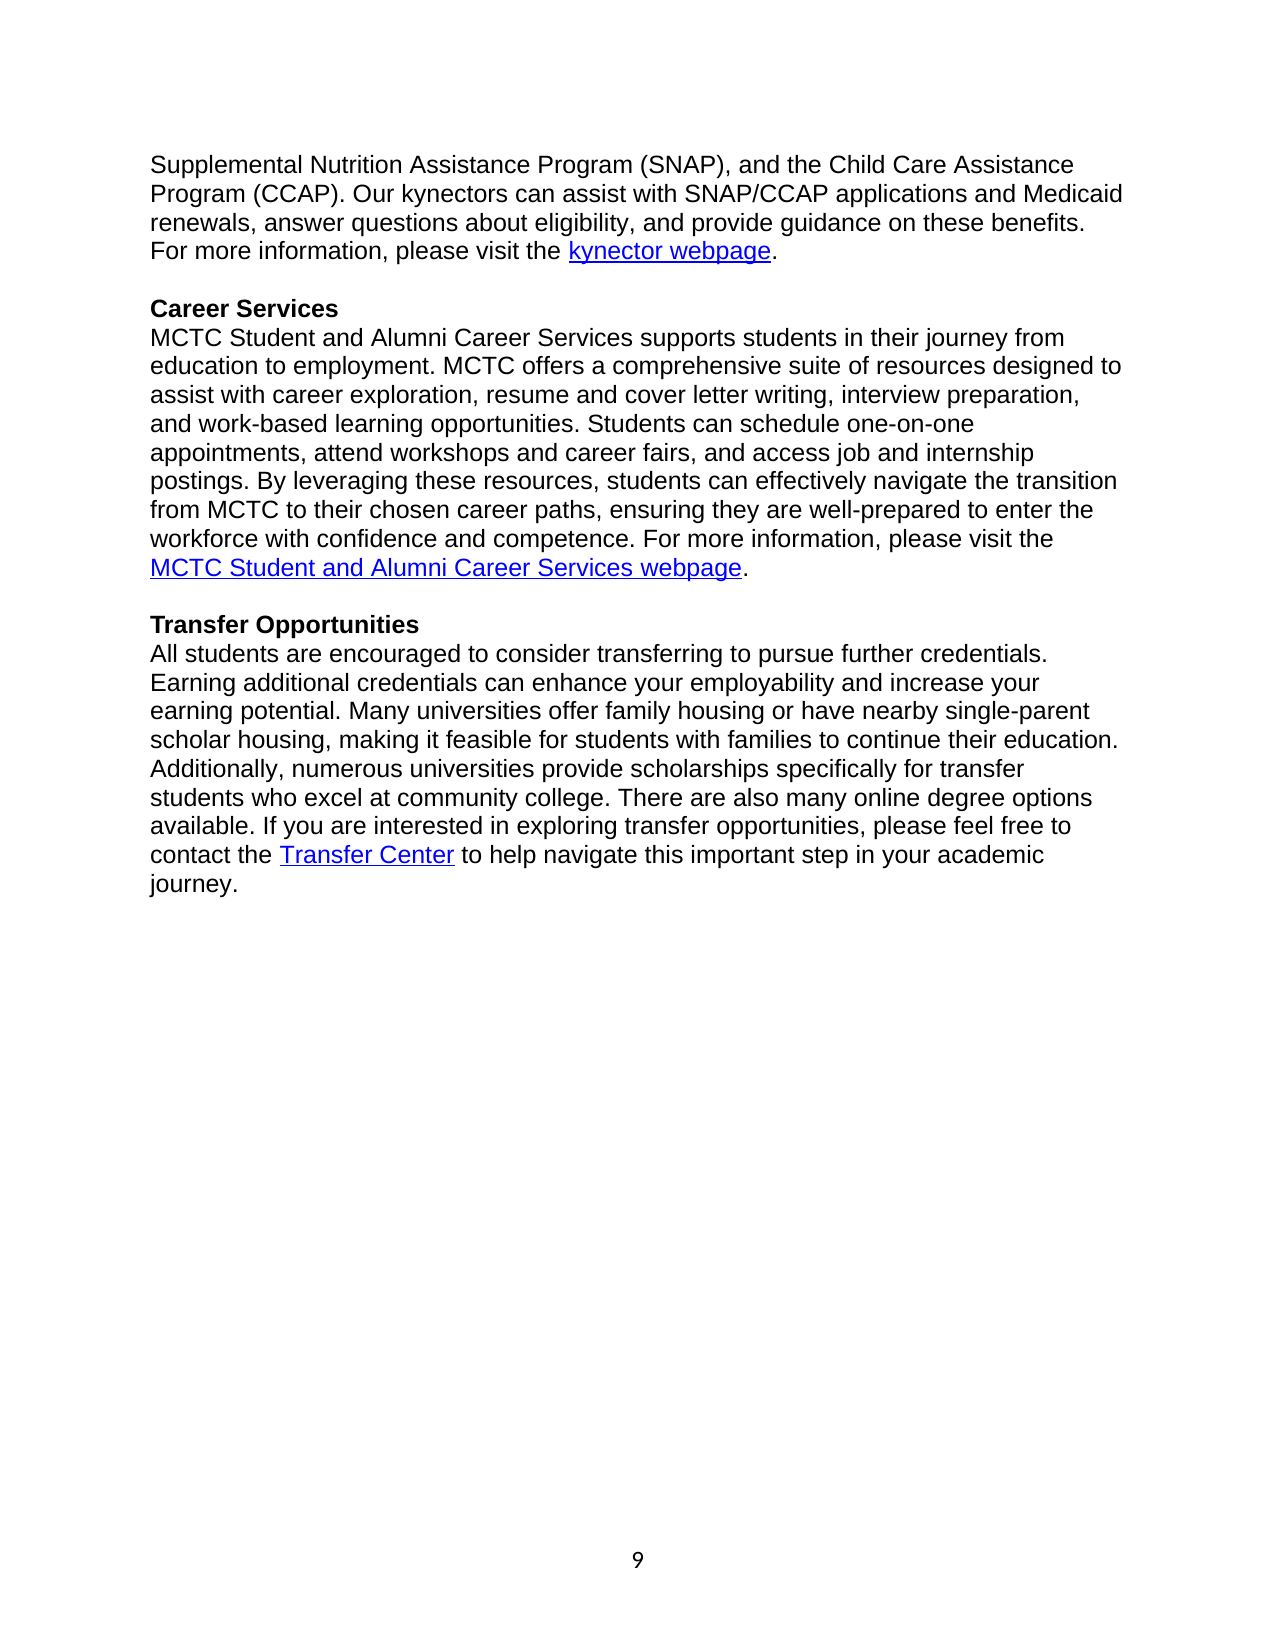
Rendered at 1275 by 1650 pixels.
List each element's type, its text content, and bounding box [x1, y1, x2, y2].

subtitle Career Services [150, 294, 1125, 322]
text MCTC Student and Alumni Career Services supports students in their journey from education to employment. MCTC offers a comprehensive suite of resources designed to assist with career exploration, resume and cover letter writing, interview preparation, and work-based learning opportunities. Students can schedule one-on-one appointments, attend workshops and career fairs, and access job and internship postings. By leveraging these resources, students can effectively navigate the transition from MCTC to their chosen career paths, ensuring they are well-prepared to enter the workforce with confidence and competence. For more information, please visit the MCTC Student and Alumni Career Services webpage. [150, 322, 1125, 581]
text All students are encouraged to consider transferring to pursue further credentials. Earning additional credentials can enhance your employability and increase your earning potential. Many universities offer family housing or have nearby single-parent scholar housing, making it feasible for students with families to continue their education. Additionally, numerous universities provide scholarships specifically for transfer students who excel at community college. There are also many online degree options available. If you are interested in exploring transfer opportunities, please feel free to contact the Transfer Center to help navigate this important step in your academic journey. [150, 639, 1125, 897]
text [150, 150, 1125, 265]
subtitle Transfer Opportunities [150, 610, 1125, 639]
